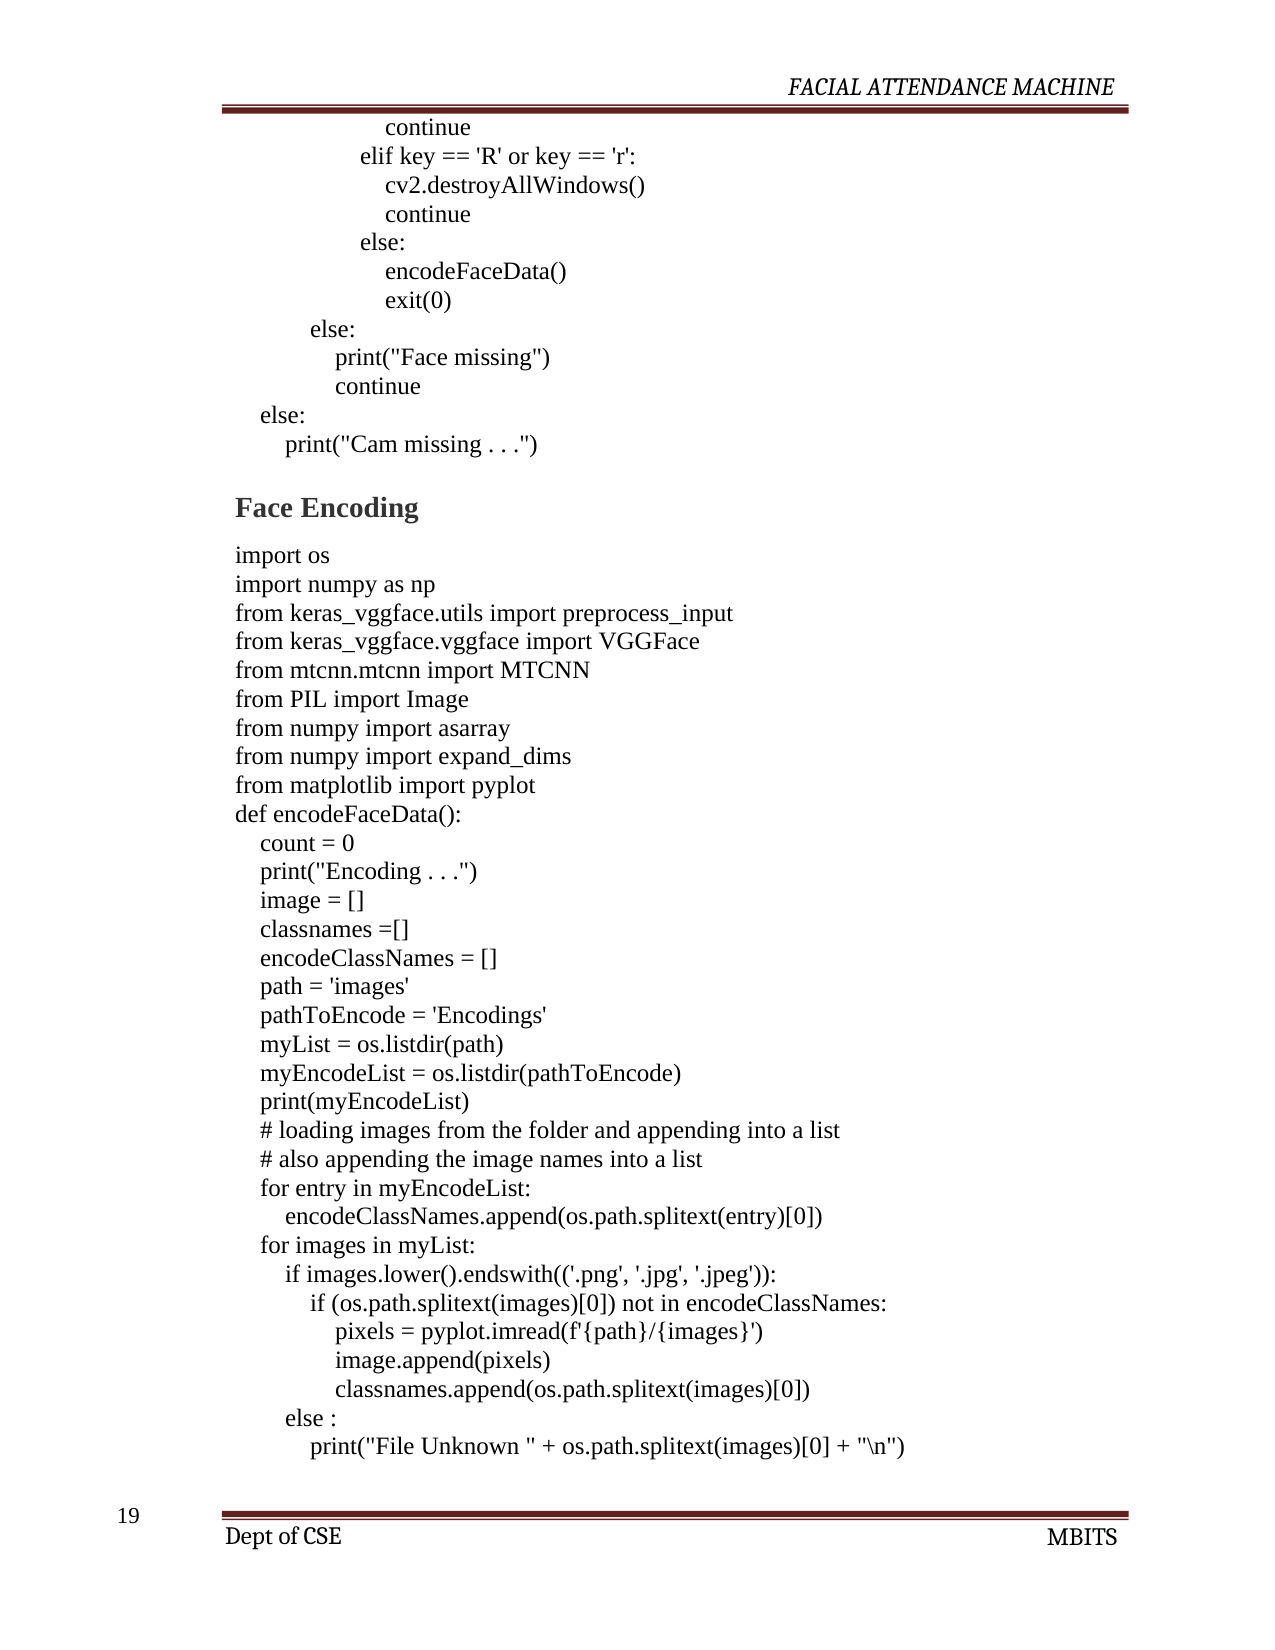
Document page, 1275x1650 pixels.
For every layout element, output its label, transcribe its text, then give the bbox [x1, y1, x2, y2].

text encodeClassNames = [] [235, 943, 1158, 971]
text if images.lower().endswith(('.png', '.jpg', '.jpeg')): [235, 1259, 1158, 1288]
text path = 'images' [235, 971, 1158, 1000]
text from matplotlib import pyplot [235, 770, 1158, 799]
text for images in myList: [235, 1230, 1158, 1259]
text from keras_vggface.utils import preprocess_input [235, 598, 1158, 626]
text continue [235, 371, 1158, 400]
text encodeFaceData() [235, 256, 1158, 285]
text pixels = pyplot.imread(f'{path}/{images}') [235, 1316, 1158, 1345]
text # also appending the image names into a list [235, 1144, 1158, 1173]
text classnames.append(os.path.splitext(images)[0]) [235, 1374, 1158, 1403]
text image.append(pixels) [235, 1345, 1158, 1374]
text count = 0 [235, 828, 1158, 856]
text encodeClassNames.append(os.path.splitext(entry)[0]) [235, 1201, 1158, 1230]
text else: [235, 314, 1158, 342]
text print("Face missing") [235, 342, 1158, 371]
text image = [] [235, 885, 1158, 914]
text else: [235, 227, 1158, 256]
text def encodeFaceData(): [235, 799, 1158, 828]
text from numpy import expand_dims [235, 741, 1158, 770]
text from PIL import Image [235, 684, 1158, 713]
text print("Cam missing . . .") [235, 429, 1158, 457]
text else : [235, 1403, 1158, 1431]
text elif key == 'R' or key == 'r': [235, 141, 1158, 170]
text from mtcnn.mtcnn import MTCNN [235, 655, 1158, 684]
text from numpy import asarray [235, 713, 1158, 741]
text myEncodeList = os.listdir(pathToEncode) [235, 1058, 1158, 1086]
text myList = os.listdir(path) [235, 1029, 1158, 1058]
text if (os.path.splitext(images)[0]) not in encodeClassNames: [235, 1288, 1158, 1316]
text for entry in myEncodeList: [235, 1173, 1158, 1201]
text print(myEncodeList) [235, 1086, 1158, 1115]
text Face Encoding [235, 490, 1087, 523]
text import os [235, 540, 1158, 569]
text continue [235, 199, 1158, 227]
text from keras_vggface.vggface import VGGFace [235, 626, 1158, 655]
text print("File Unknown " + os.path.splitext(images)[0] + "\n") [235, 1431, 1158, 1460]
text import numpy as np [235, 569, 1158, 598]
text pathToEncode = 'Encodings' [235, 1000, 1158, 1029]
text classnames =[] [235, 914, 1158, 943]
text else: [235, 400, 1158, 429]
text cv2.destroyAllWindows() [235, 170, 1158, 199]
text continue [235, 112, 1158, 141]
text print("Encoding . . .") [235, 856, 1158, 885]
text # loading images from the folder and appending into a list [235, 1115, 1158, 1144]
text exit(0) [235, 285, 1158, 314]
